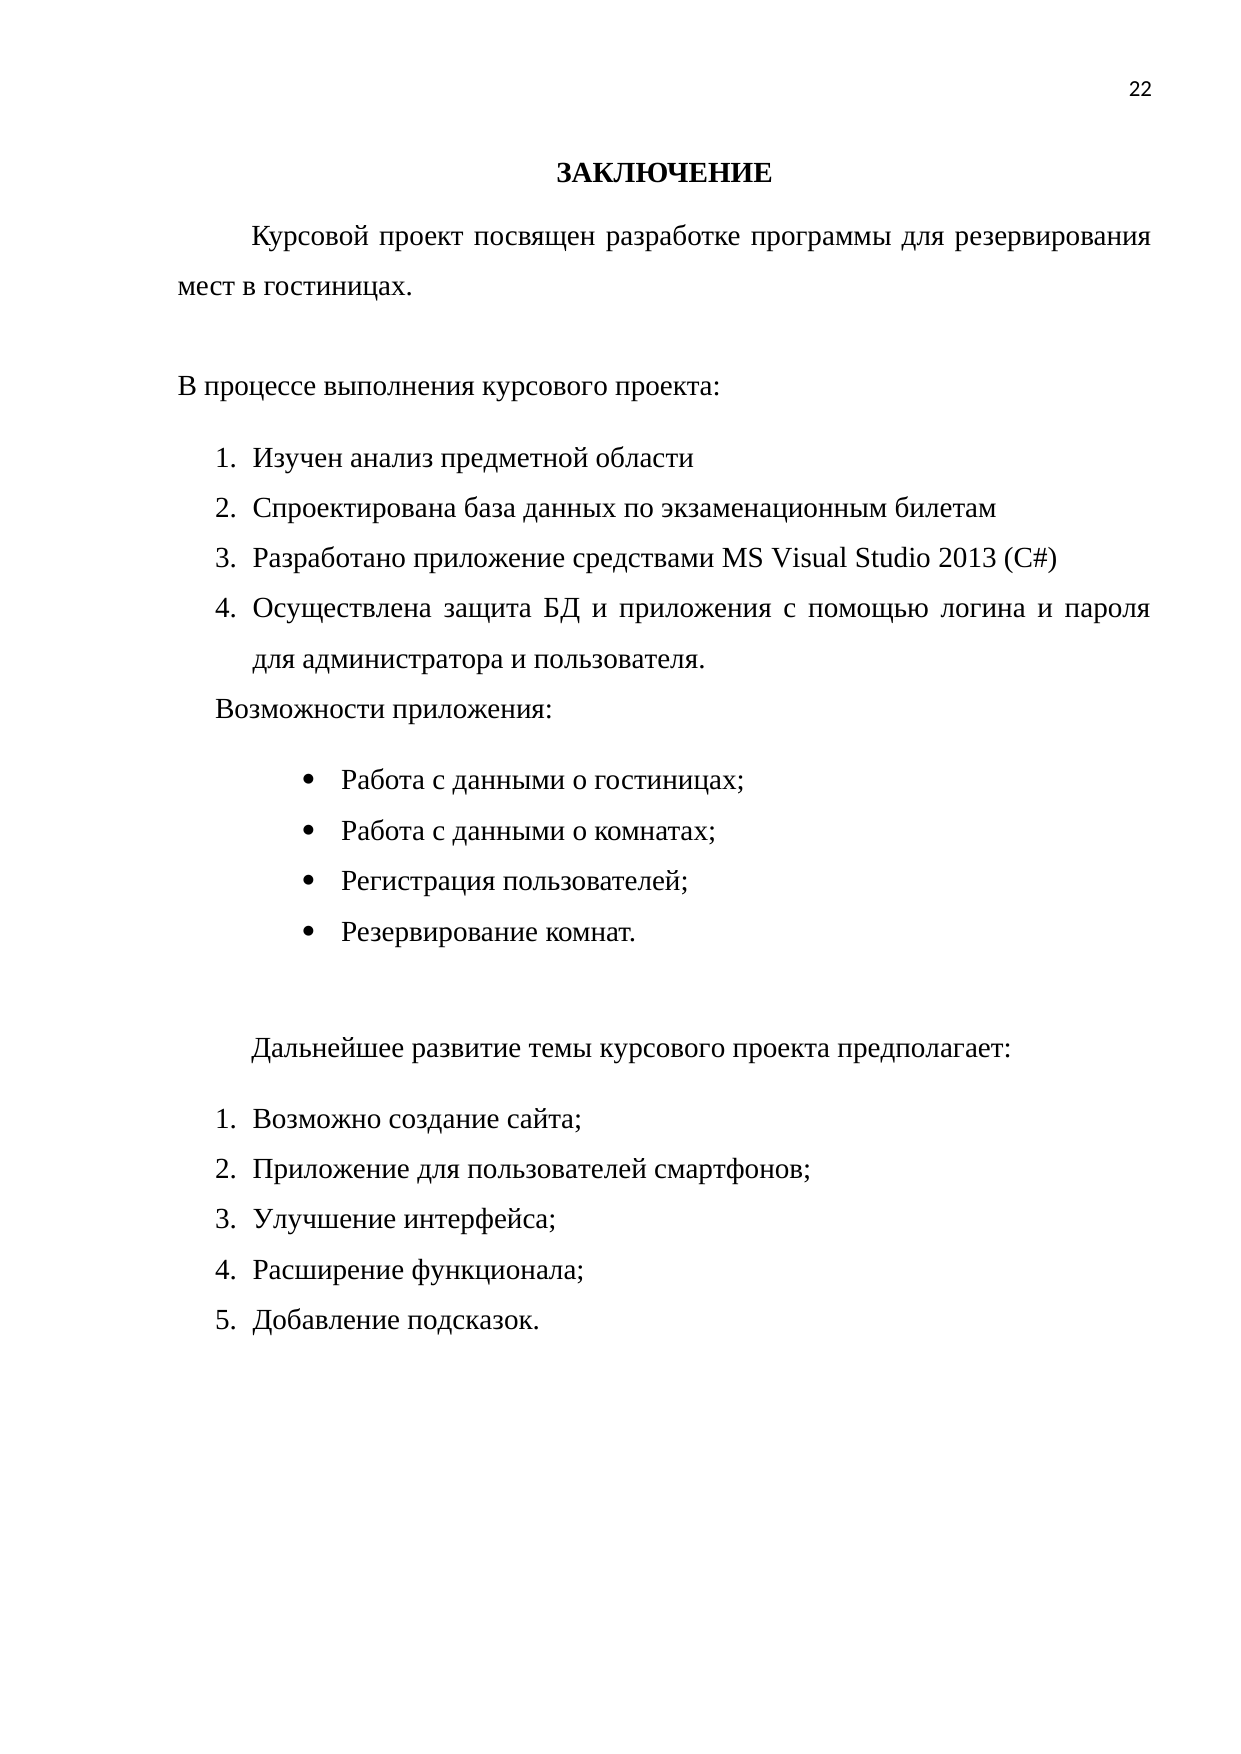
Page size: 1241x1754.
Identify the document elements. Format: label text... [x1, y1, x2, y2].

list Изучен анализ предметной области [215, 440, 1152, 473]
list Добавление подсказок. [215, 1302, 1152, 1336]
list Резервирование комнат. [303, 914, 1152, 947]
list Работа с данными о комнатах; [303, 813, 1152, 846]
list Улучшение интерфейса; [215, 1201, 1152, 1235]
list Работа с данными о гостиницах; [303, 762, 1152, 796]
list Расширение функционала; [215, 1252, 1152, 1285]
list Осуществлена защита БД и приложения с помощью логина и пароля для администратора и пользователя. [215, 591, 1152, 674]
list Приложение для пользователей смартфонов; [215, 1151, 1152, 1185]
text Возможности приложения: [215, 691, 1152, 725]
list Спроектирована база данных по экзаменационным билетам [215, 490, 1152, 523]
list Возможно создание сайта; [215, 1101, 1152, 1134]
text Курсовой проект посвящен разработке программы для резервирования мест в гостиницах. [177, 218, 1152, 301]
list Регистрация пользователей; [303, 863, 1152, 897]
text ЗАКЛЮЧЕНИЕ [177, 155, 1152, 188]
list Разработано приложение средствами MS Visual Studio 2013 (C#) [215, 540, 1152, 574]
text В процессе выполнения курсового проекта: [177, 368, 1152, 402]
text Дальнейшее развитие темы курсового проекта предполагает: [177, 1030, 1152, 1063]
